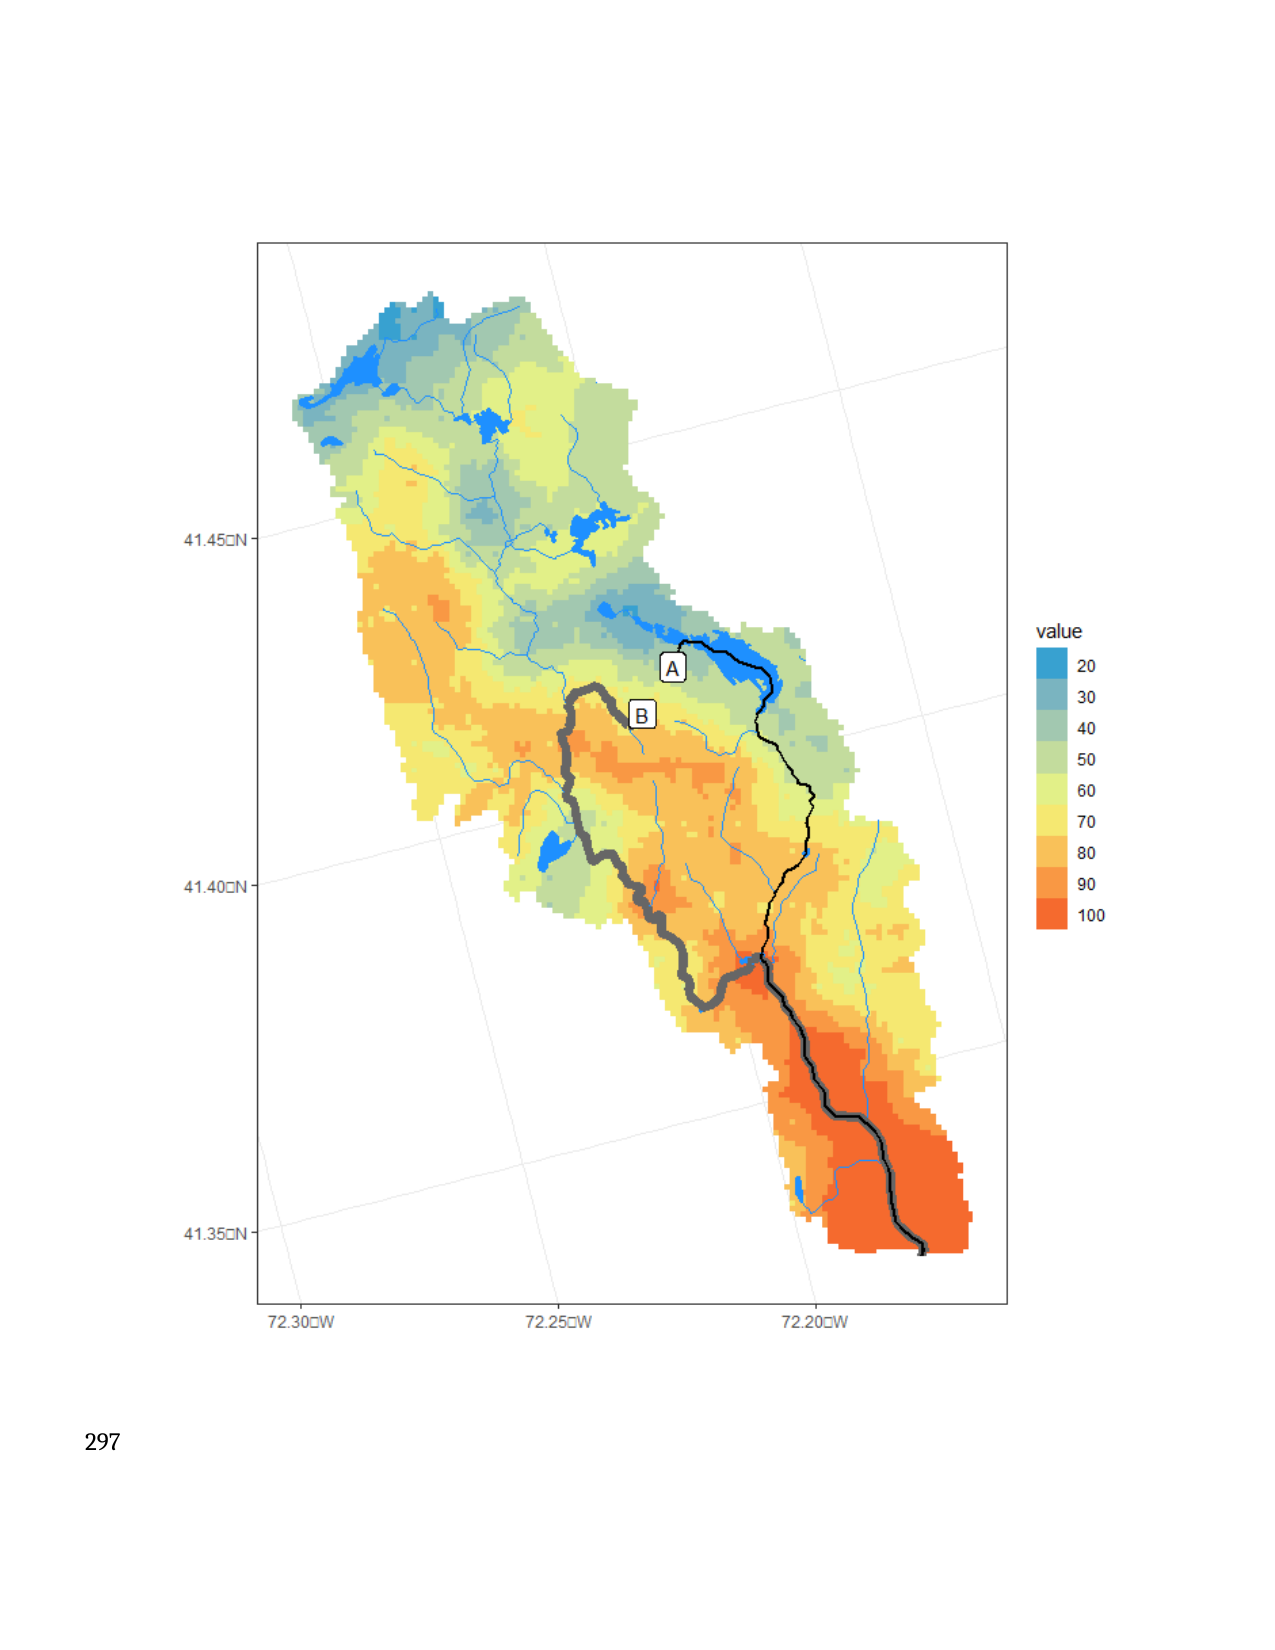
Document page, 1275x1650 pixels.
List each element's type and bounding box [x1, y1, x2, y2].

picture [150, 150, 1125, 1450]
